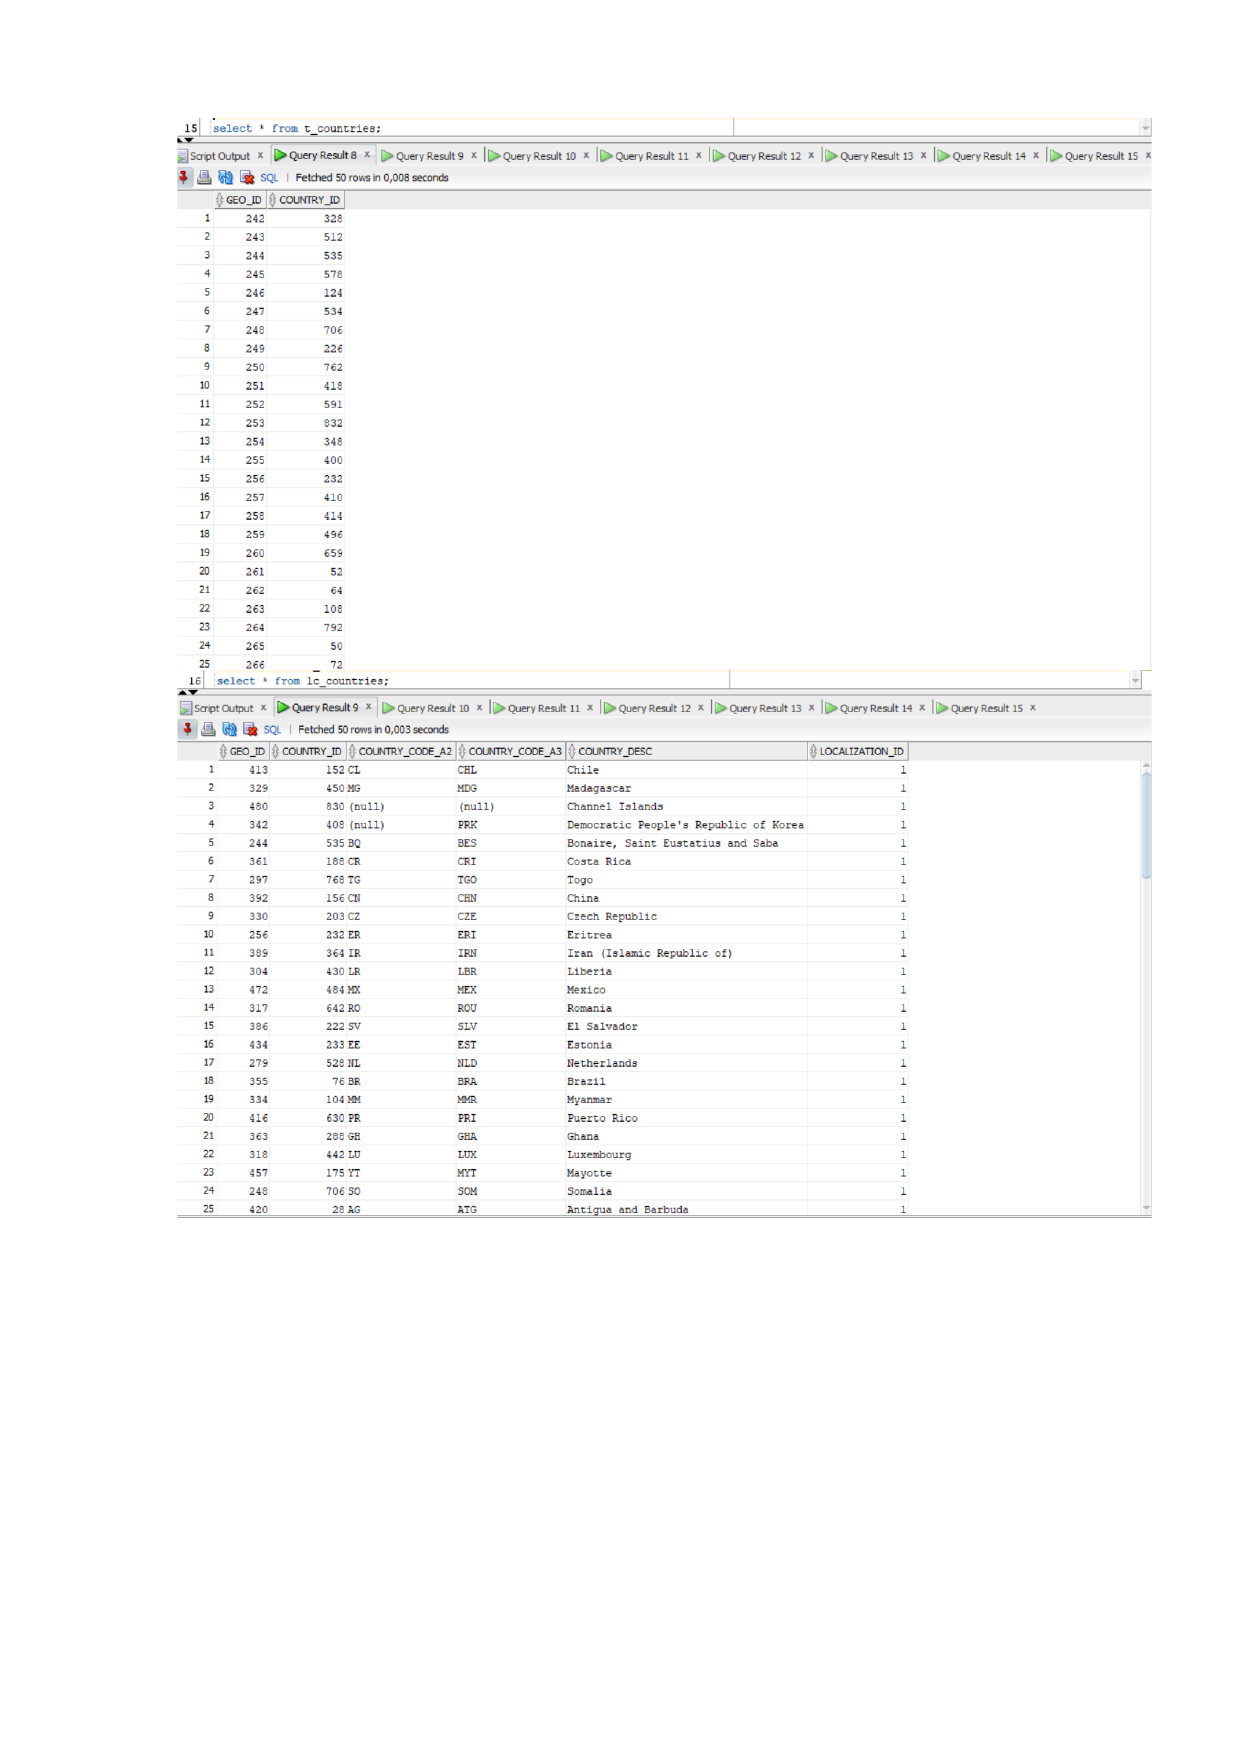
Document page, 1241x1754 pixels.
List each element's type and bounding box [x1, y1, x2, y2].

picture [177, 118, 1152, 1218]
